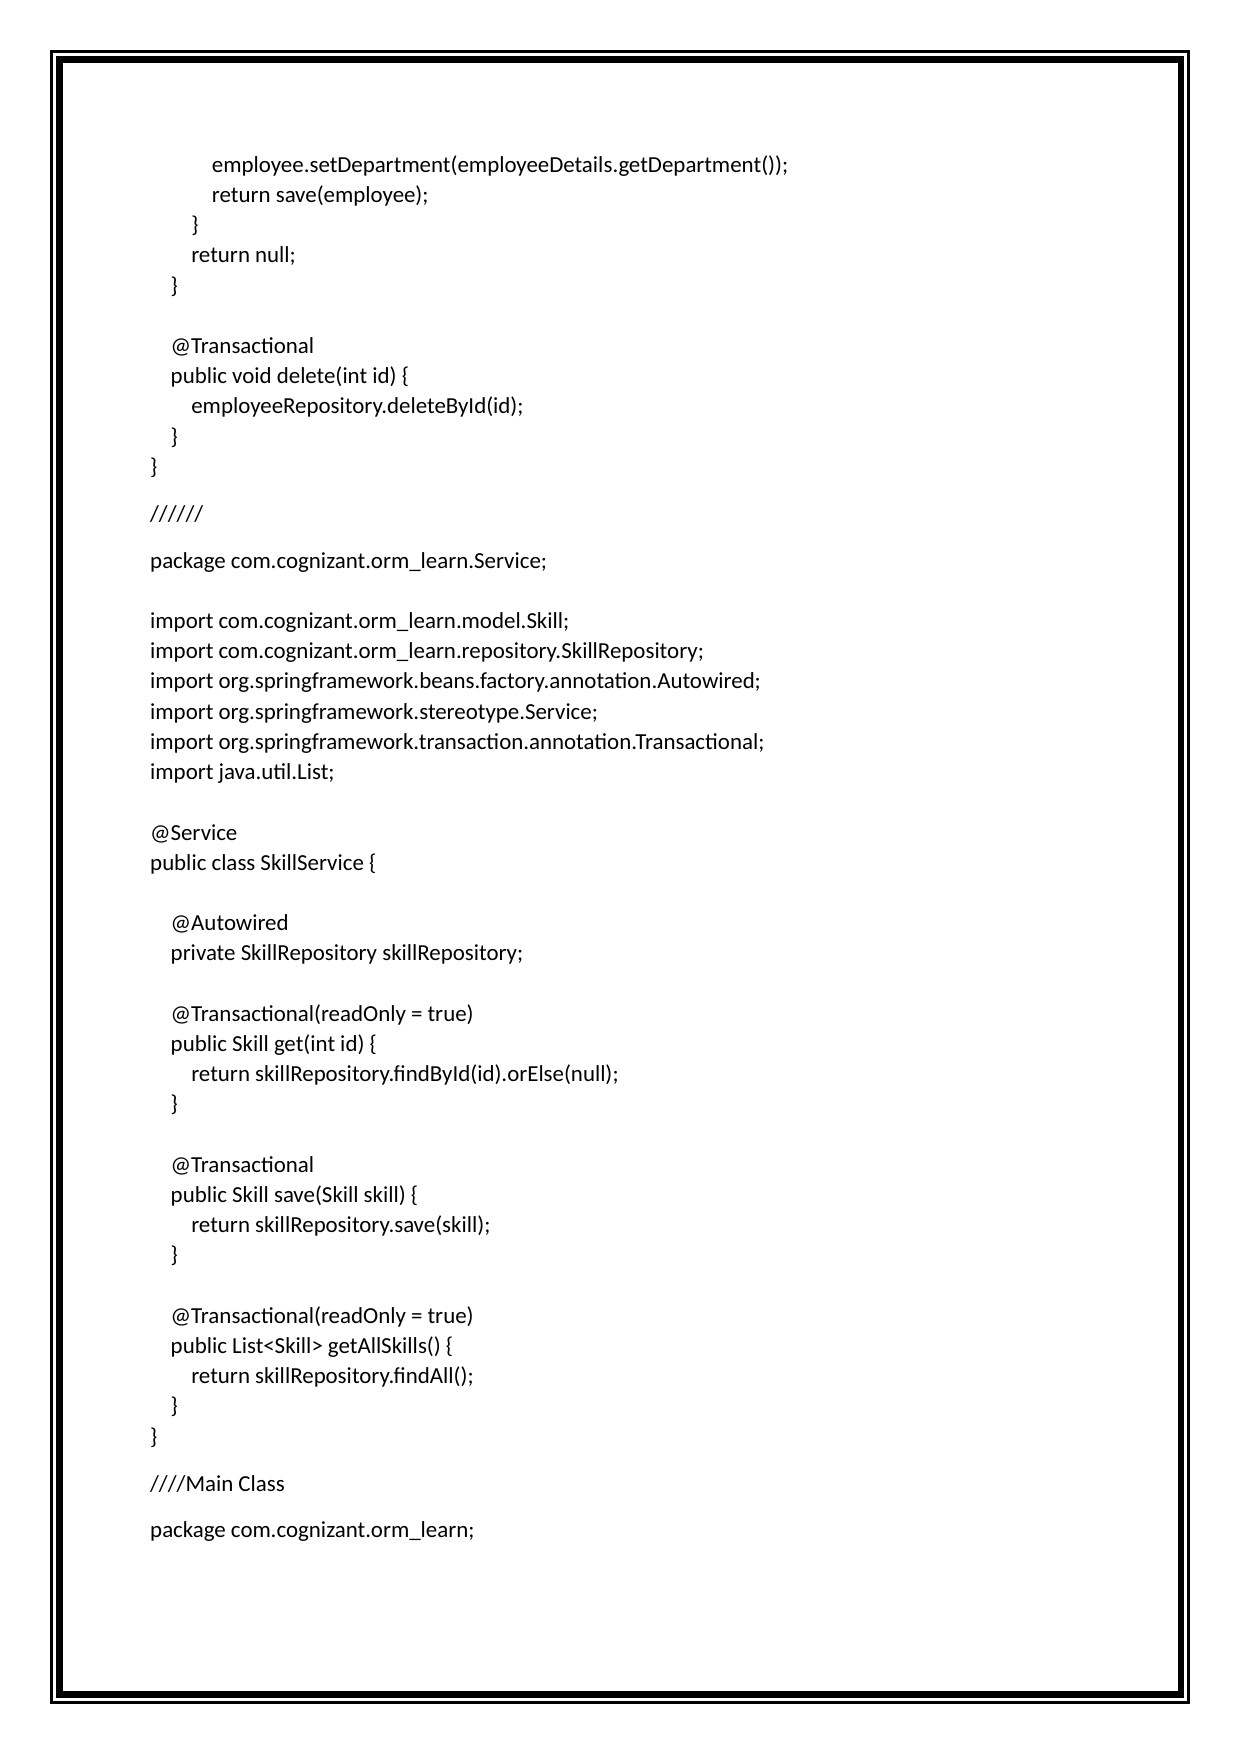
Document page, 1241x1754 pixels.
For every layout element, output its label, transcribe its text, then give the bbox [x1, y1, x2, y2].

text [150, 150, 1090, 480]
text ////Main Class [150, 1469, 1090, 1497]
text package com.cognizant.orm_learn.Service; import com.cognizant.orm_learn.model.Skill; import com.cognizant.orm_learn.repository.SkillRepository; import org.springframework.beans.factory.annotation.Autowired; import org.springframework.stereotype.Service; import org.springframework.transaction.annotation.Transactional; import java.util.List; @Service public class SkillService { @Autowired private SkillRepository skillRepository; @Transactional(readOnly = true) public Skill get(int id) { return skillRepository.findById(id).orElse(null); } @Transactional public Skill save(Skill skill) { return skillRepository.save(skill); } @Transactional(readOnly = true) public List<Skill> getAllSkills() { return skillRepository.findAll(); } } [150, 546, 1090, 1450]
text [150, 1516, 1090, 1574]
text ////// [150, 499, 1090, 527]
